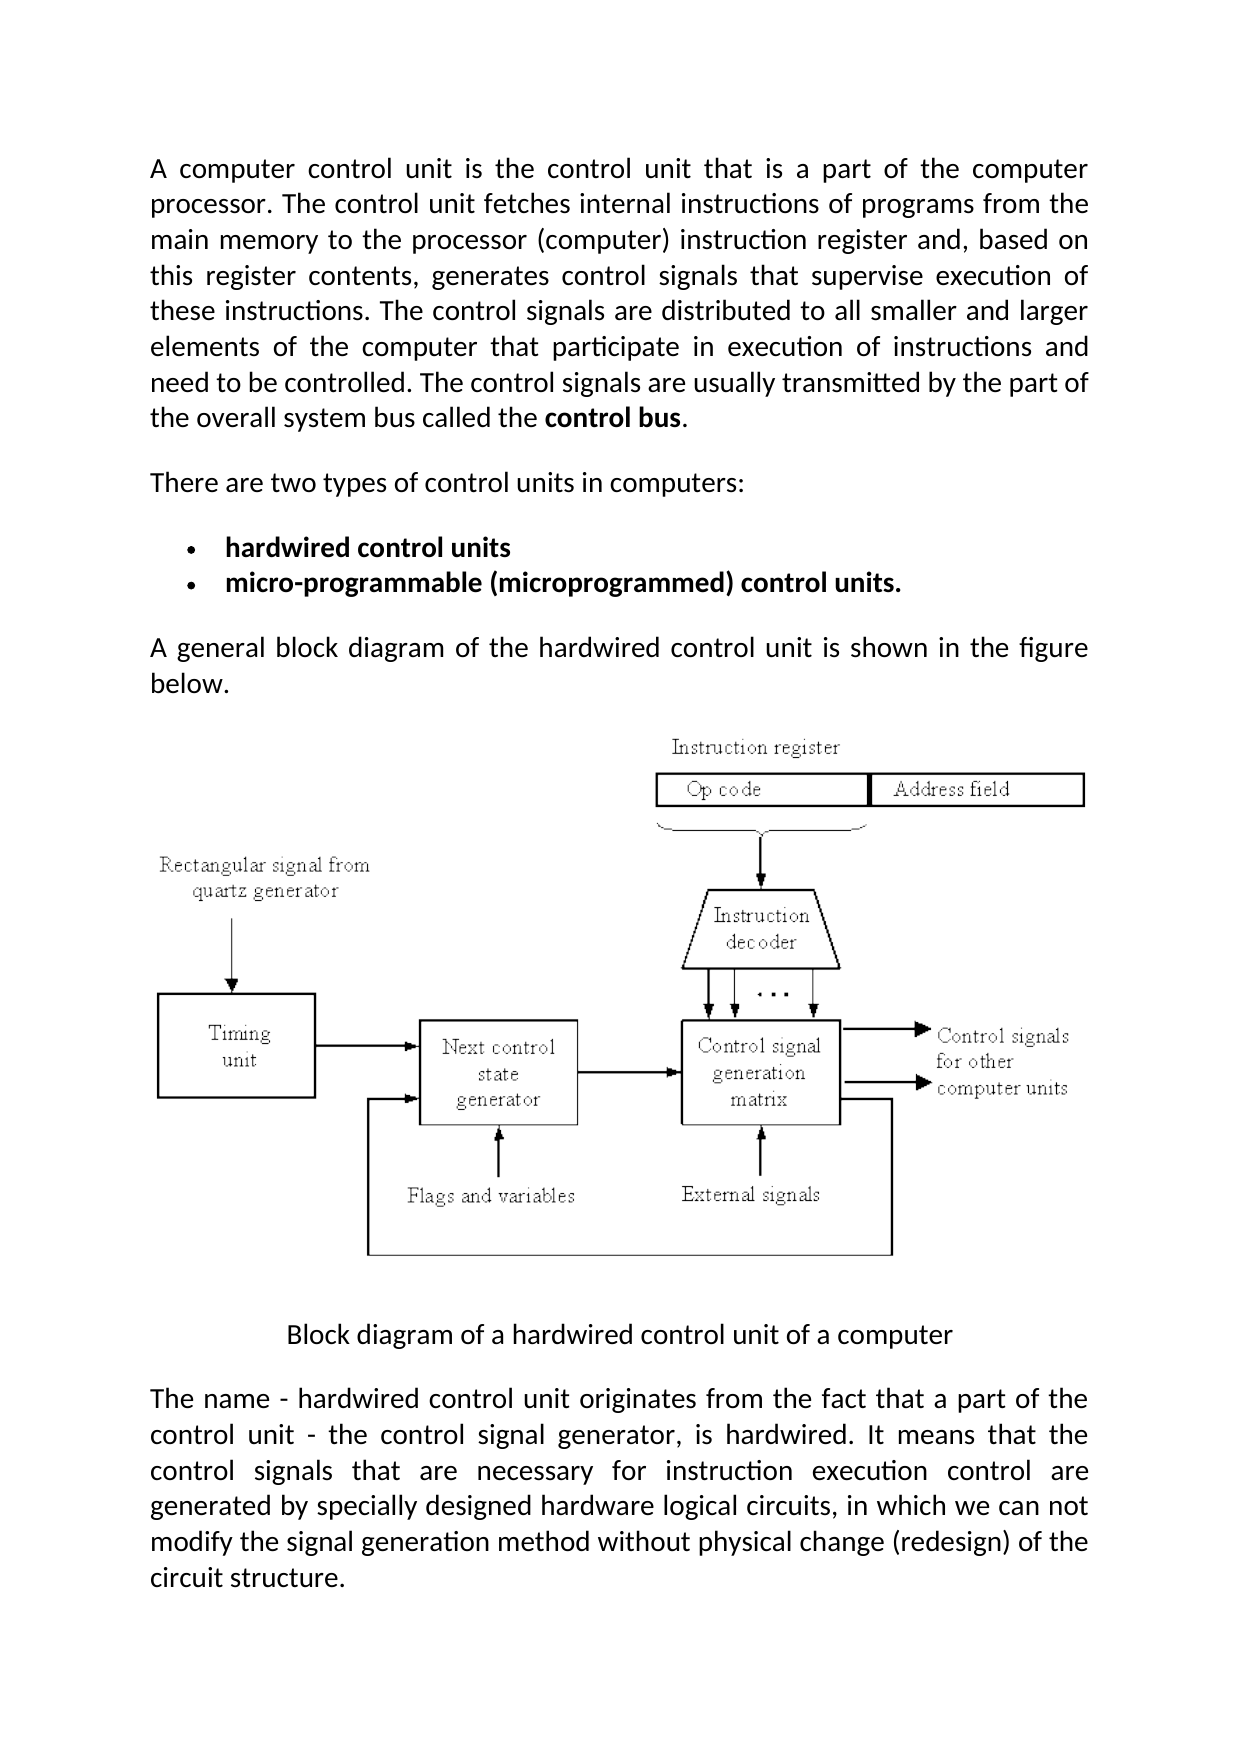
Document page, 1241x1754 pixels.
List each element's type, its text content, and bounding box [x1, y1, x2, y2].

text Block diagram of a hardwired control unit of a computer [150, 1316, 1090, 1351]
list micro-programmable (microprogrammed) control units. [187, 564, 1090, 600]
text The name - hardwired control unit originates from the fact that a part of the control unit - the control signal generator, is hardwired. It means that the control signals that are necessary for instruction execution control are generated by specially designed hardware logical circuits, in which we can not modify the signal generation method without physical change (redesign) of the circuit structure. [150, 1381, 1090, 1594]
text There are two types of control units in computers: [150, 464, 1090, 500]
text A general block diagram of the hardwired control unit is shown in the figure below. [150, 629, 1090, 701]
text A computer control unit is the control unit that is a part of the computer processor. The control unit fetches internal instructions of programs from the main memory to the processor (computer) instruction register and, based on this register contents, generates control signals that supervise execution of these instructions. The control signals are distributed to all smaller and larger elements of the computer that participate in execution of instructions and need to be controlled. The control signals are usually transmitted by the part of the overall system bus called the control bus. [150, 150, 1090, 435]
picture [150, 729, 1091, 1287]
list hardwired control units [187, 529, 1090, 564]
